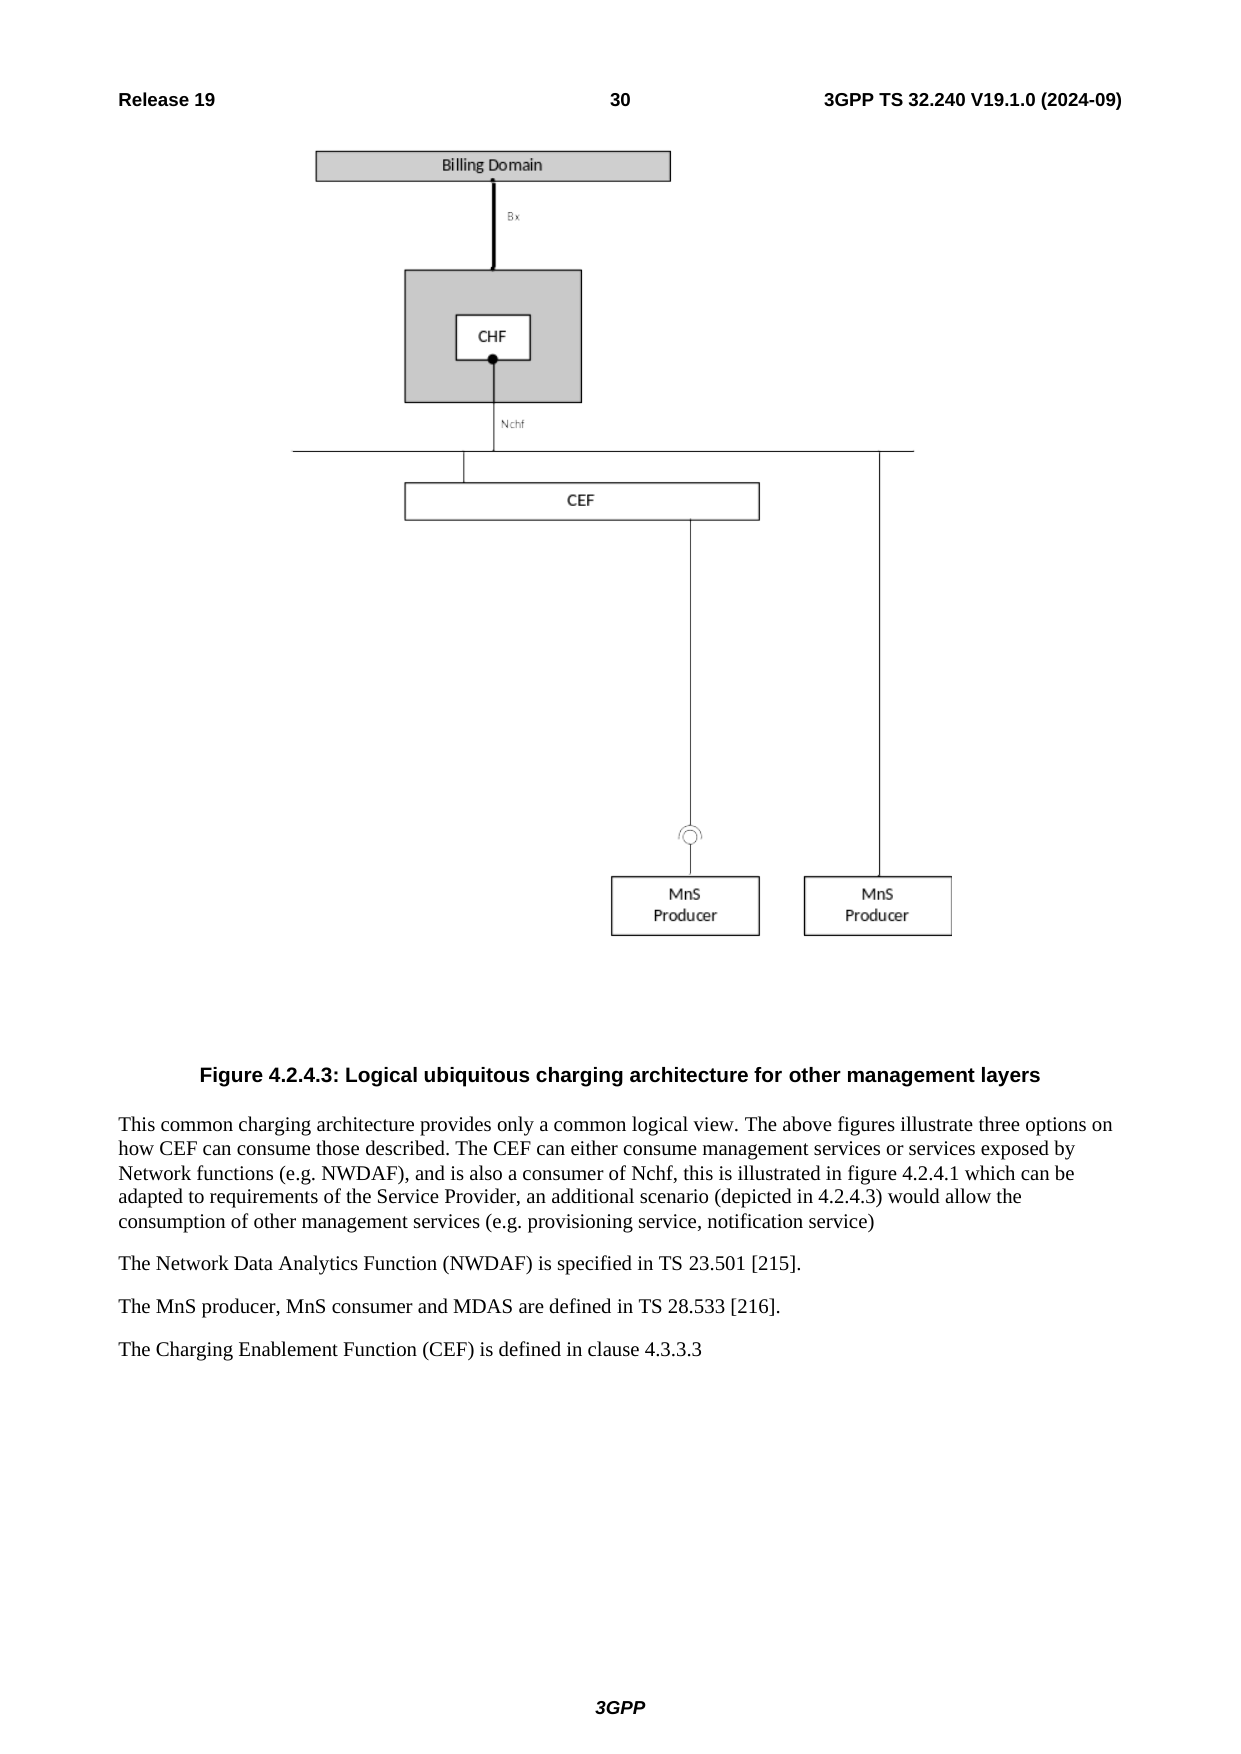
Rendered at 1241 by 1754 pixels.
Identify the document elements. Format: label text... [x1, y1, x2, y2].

text Figure 4.2.4.3: Logical ubiquitous charging architecture for other management layers [118, 1063, 1122, 1087]
text The MnS producer, MnS consumer and MDAS are defined in TS 28.533 [216]. [118, 1294, 1122, 1318]
text The Charging Enablement Function (CEF) is defined in clause 4.3.3.3 [118, 1337, 1122, 1361]
text This common charging architecture provides only a common logical view. The above figures illustrate three options on how CEF can consume those described. The CEF can either consume management services or services exposed by Network functions (e.g. NWDAF), and is also a consumer of Nchf, this is illustrated in figure 4.2.4.1 which can be adapted to requirements of the Service Provider, an additional scenario (depicted in 4.2.4.3) would allow the consumption of other management services (e.g. provisioning service, notification service) [118, 1112, 1122, 1233]
text The Network Data Analytics Function (NWDAF) is specified in TS 23.501 [215]. [118, 1251, 1122, 1275]
